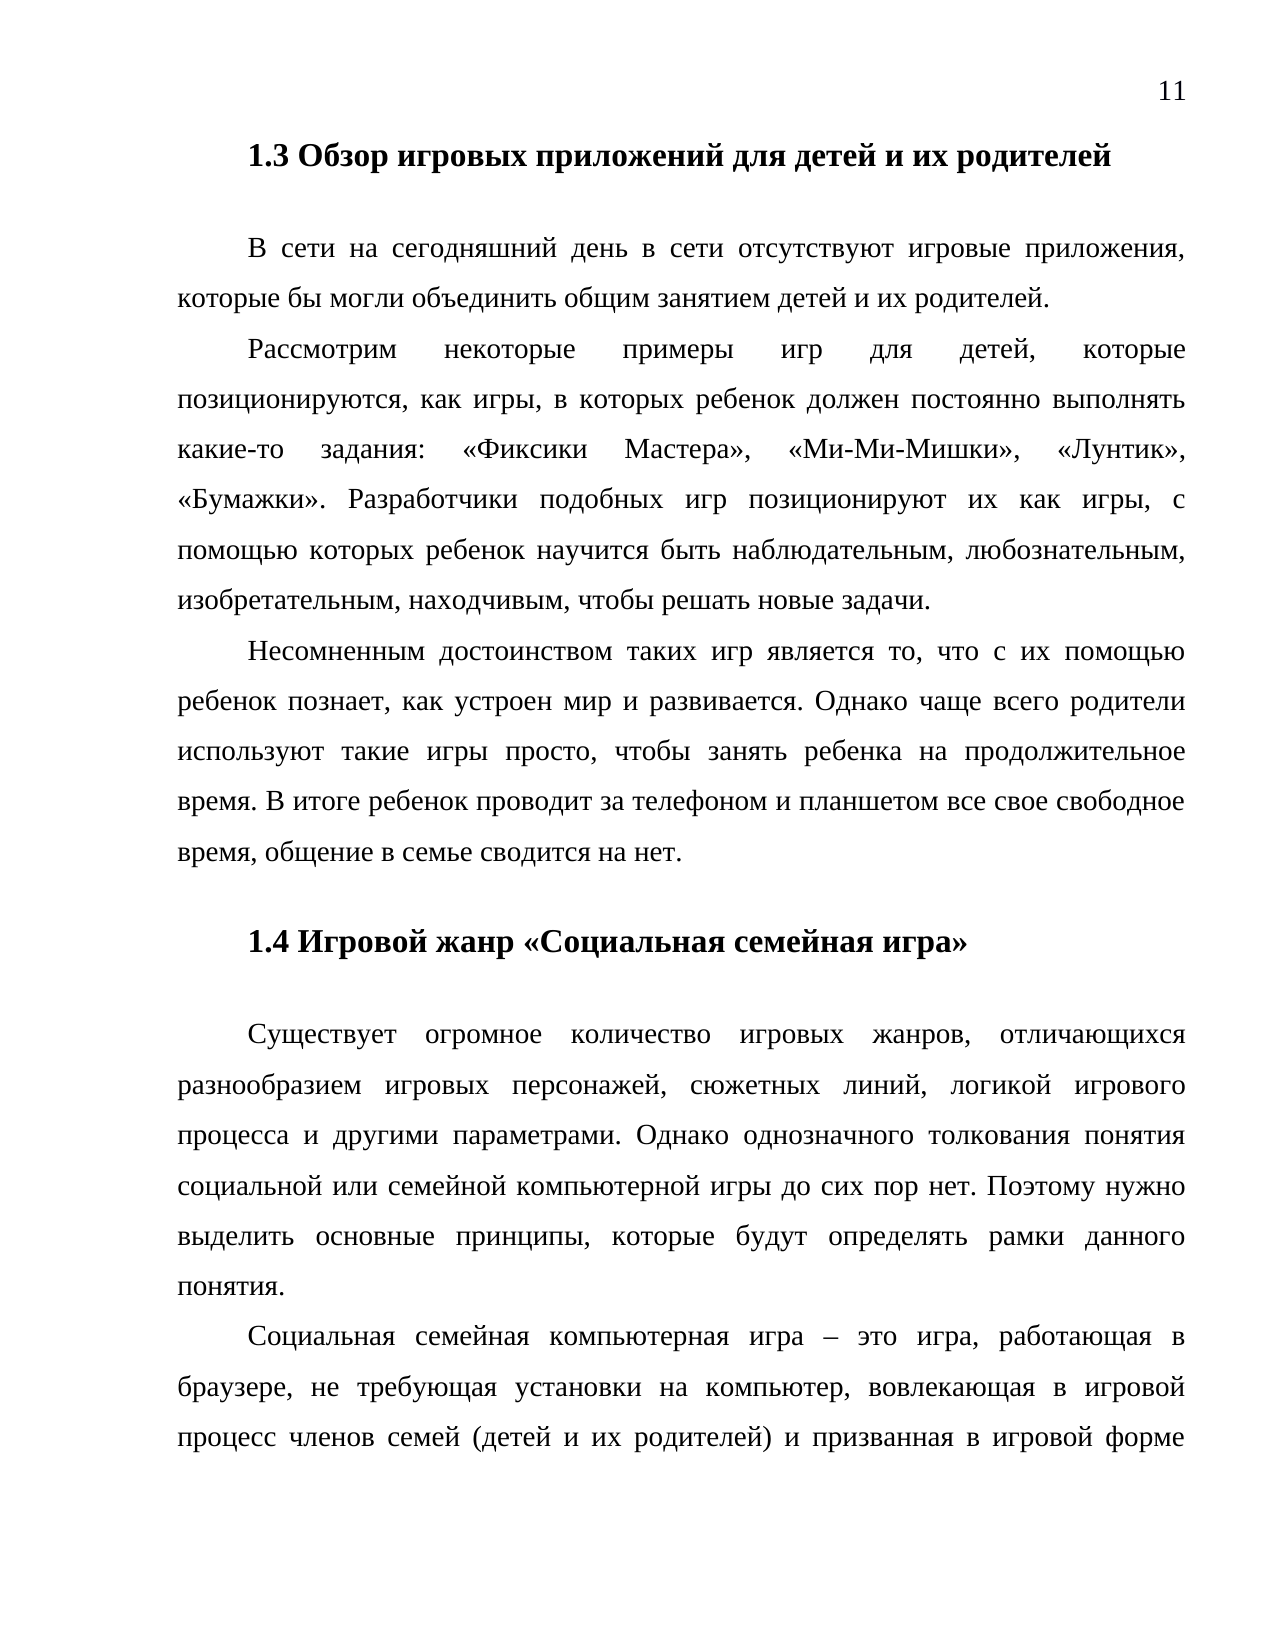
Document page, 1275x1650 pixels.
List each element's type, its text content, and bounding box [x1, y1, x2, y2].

text 1.3 Обзор игровых приложений для детей и их родителей [177, 135, 1186, 173]
text Несомненным достоинством таких игр является то, что с их помощью ребенок познает, как устроен мир и развивается. Однако чаще всего родители используют такие игры просто, чтобы занять ребенка на продолжительное время. В итоге ребенок проводит за телефоном и планшетом все свое свободное время, общение в семье сводится на нет. [177, 633, 1186, 867]
text 1.4 Игровой жанр «Социальная семейная игра» [177, 922, 1186, 960]
text Рассмотрим некоторые примеры игр для детей, которые позиционируются, как игры, в которых ребенок должен постоянно выполнять какие-то задания: «Фиксики Мастера», «Ми-Ми-Мишки», «Лунтик», «Бумажки». Разработчики подобных игр позиционируют их как игры, с помощью которых ребенок научится быть наблюдательным, любознательным, изобретательным, находчивым, чтобы решать новые задачи. [177, 331, 1186, 616]
text В сети на сегодняшний день в сети отсутствуют игровые приложения, которые бы могли объединить общим занятием детей и их родителей. [177, 230, 1186, 314]
text Существует огромное количество игровых жанров, отличающихся разнообразием игровых персонажей, сюжетных линий, логикой игрового процесса и другими параметрами. Однако однозначного толкования понятия социальной или семейной компьютерной игры до сих пор нет. Поэтому нужно выделить основные принципы, которые будут определять рамки данного понятия. [177, 1017, 1186, 1302]
